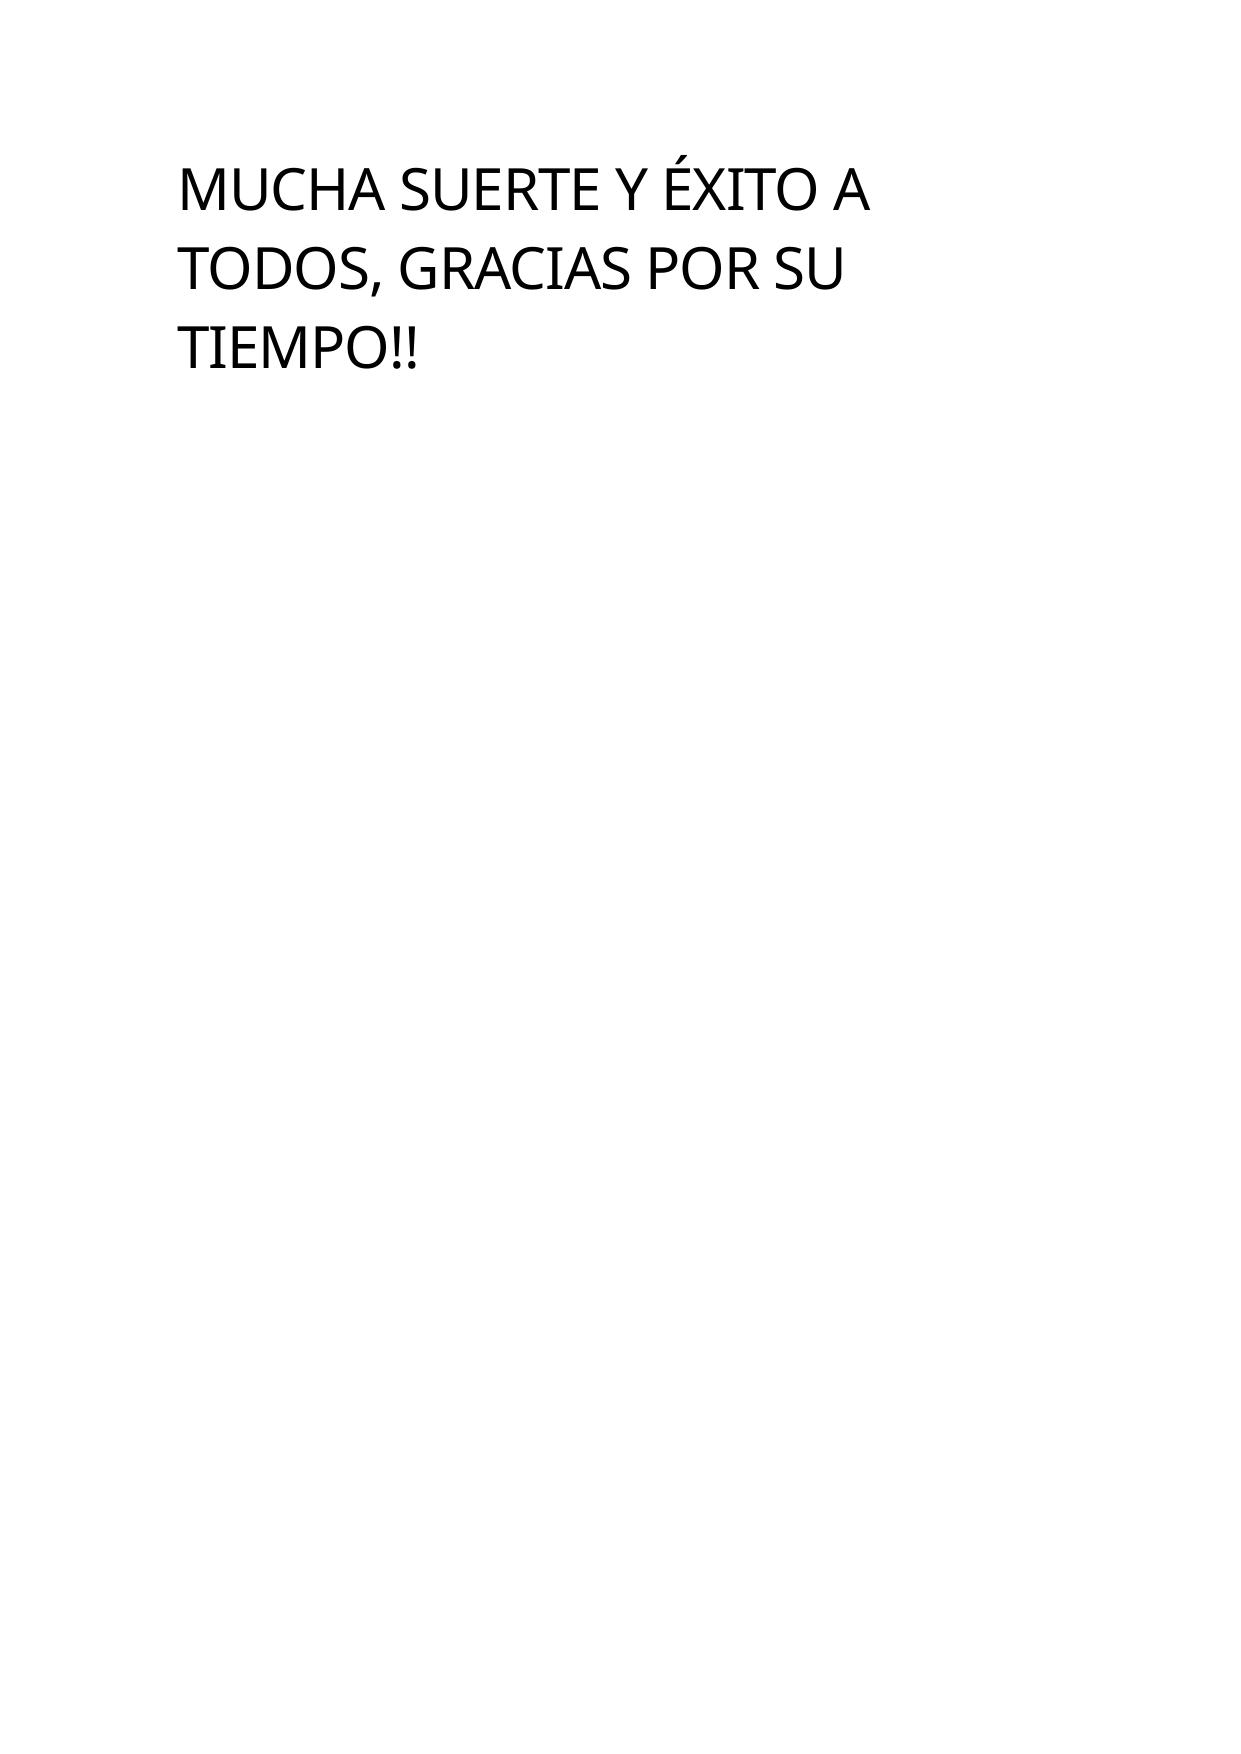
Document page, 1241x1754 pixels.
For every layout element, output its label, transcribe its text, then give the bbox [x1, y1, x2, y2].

title MUCHA SUERTE Y ÉXITO A TODOS, GRACIAS POR SU TIEMPO!! [177, 148, 1063, 386]
